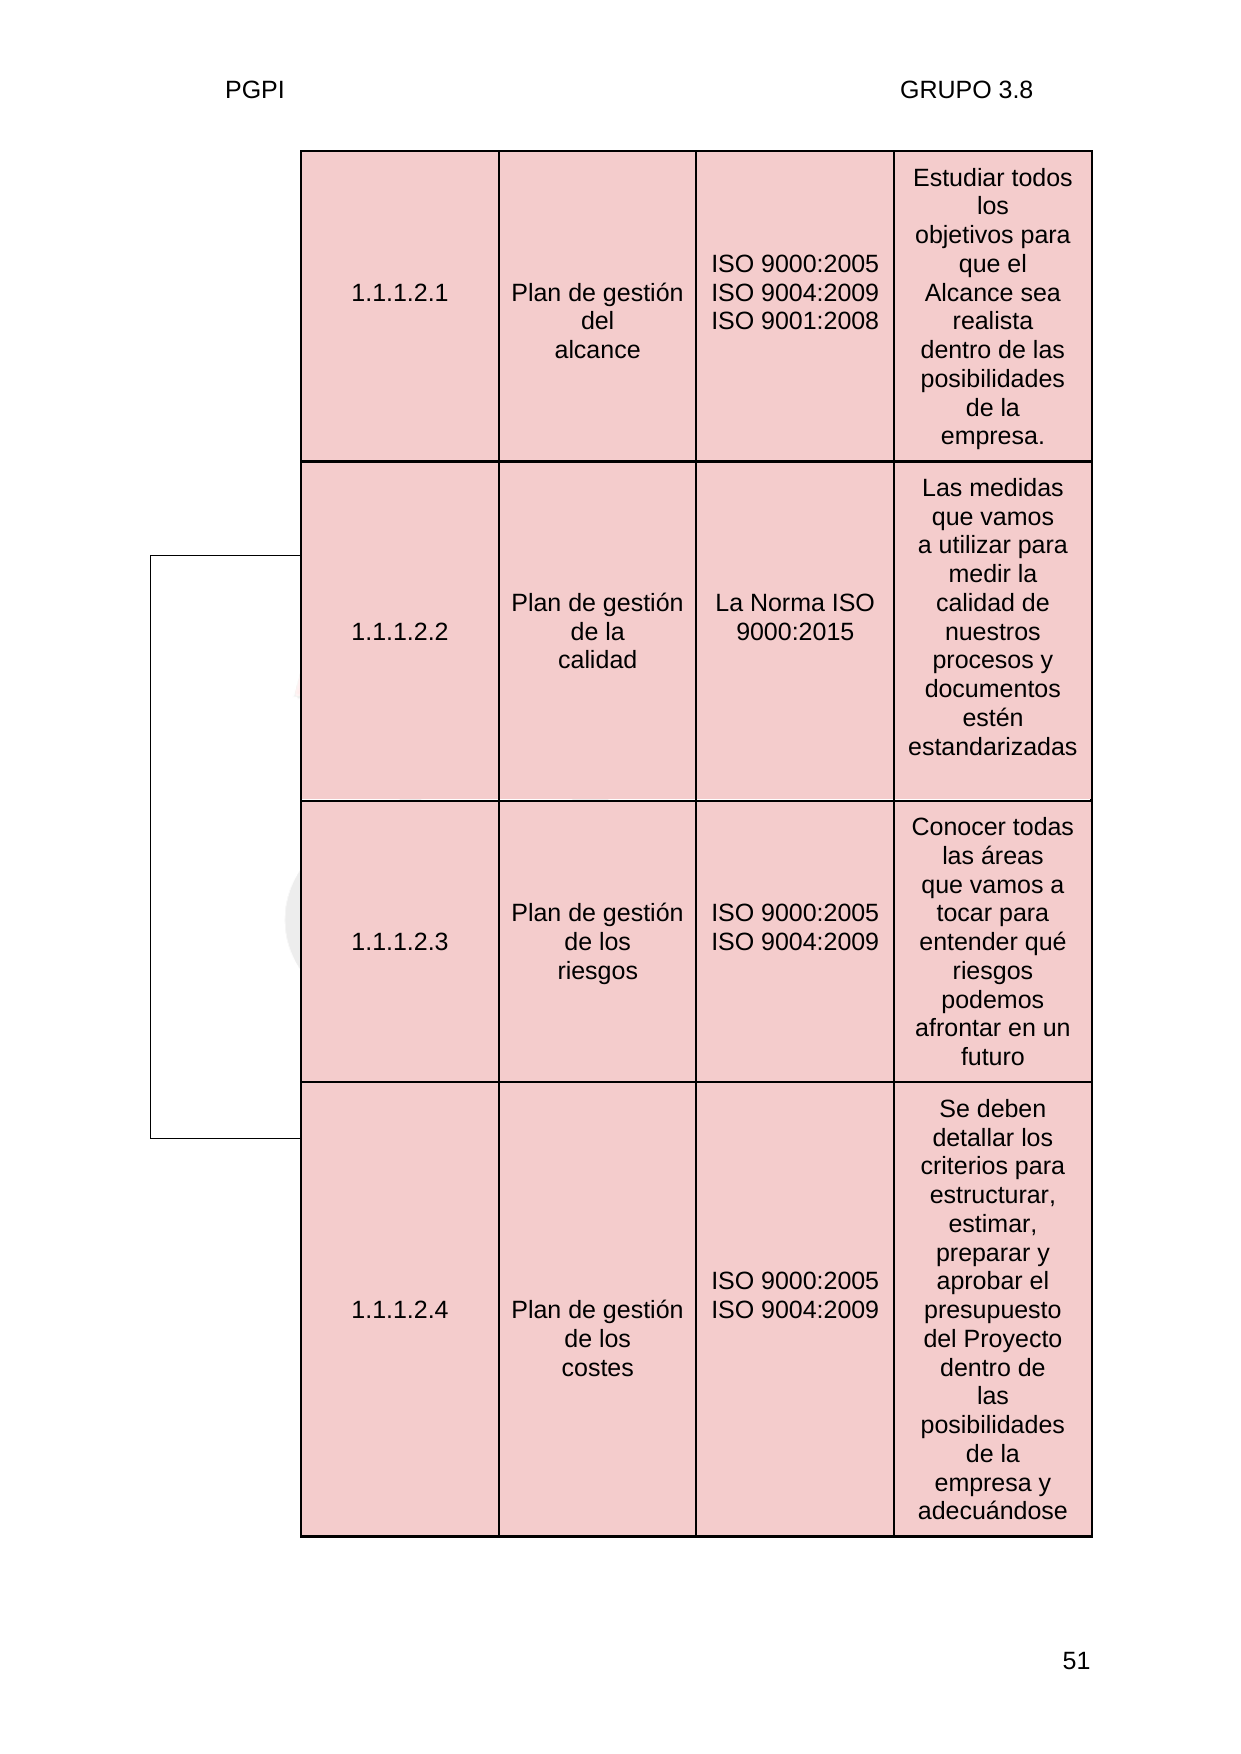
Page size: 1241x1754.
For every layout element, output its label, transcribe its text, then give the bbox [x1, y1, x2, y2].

table_cell Plan de gestión de la calidad [500, 463, 695, 799]
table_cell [895, 1083, 1091, 1535]
table_cell Plan de gestión del alcance [500, 152, 695, 460]
table_cell 1.1.1.2.1 [302, 152, 498, 460]
table_cell 1.1.1.2.4 [302, 1083, 498, 1535]
table_cell 1.1.1.2.3 [302, 802, 498, 1081]
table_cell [500, 1083, 695, 1535]
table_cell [697, 1083, 893, 1535]
table_cell La Norma ISO 9000:2015 [697, 463, 893, 799]
table_cell Conocer todas las áreas que vamos a tocar para entender qué riesgos podemos afrontar en un futuro [895, 802, 1091, 1081]
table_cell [697, 152, 893, 460]
table_cell Estudiar todos los objetivos para que el Alcance sea realista dentro de las posibilidades de la empresa. [895, 152, 1091, 460]
table_cell Las medidas que vamos a utilizar para medir la calidad de nuestros procesos y documentos estén estandarizadas [895, 463, 1091, 799]
table_cell Plan de gestión de los riesgos [500, 802, 695, 1081]
table_cell 1.1.1.2.2 [302, 463, 498, 799]
table_cell ISO 9000:2005 ISO 9004:2009 [697, 802, 893, 1081]
